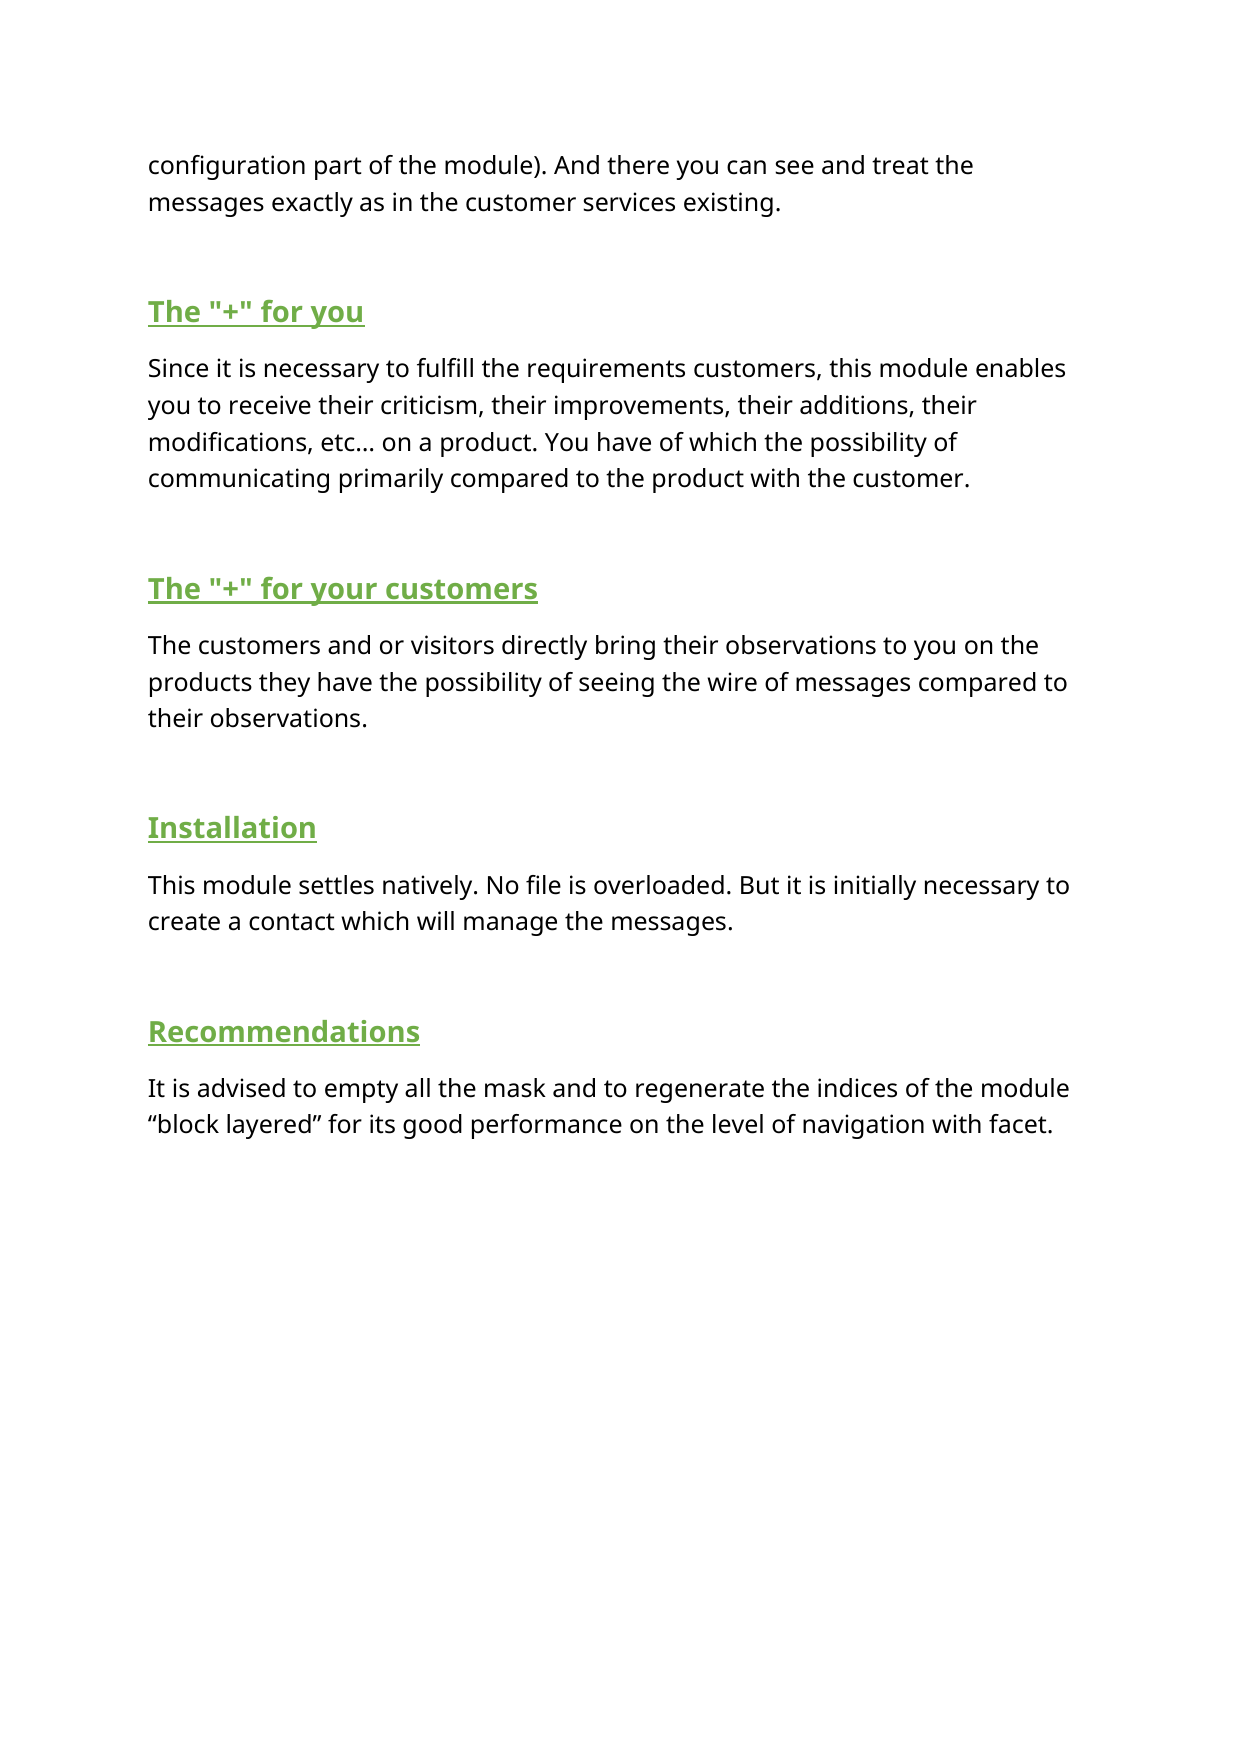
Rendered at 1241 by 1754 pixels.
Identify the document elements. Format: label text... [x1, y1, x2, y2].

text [148, 148, 1093, 218]
text This module settles natively. No file is overloaded. But it is initially necessary to create a contact which will manage the messages. [148, 867, 1093, 938]
text Recommendations [148, 1011, 1093, 1051]
text The customers and or visitors directly bring their observations to you on the products they have the possibility of seeing the wire of messages compared to their observations. [148, 627, 1093, 735]
text Since it is necessary to fulfill the requirements customers, this module enables you to receive their criticism, their improvements, their additions, their modifications, etc… on a product. You have of which the possibility of communicating primarily compared to the product with the customer. [148, 351, 1093, 495]
text The "+" for your customers [148, 568, 1093, 608]
text Installation [148, 808, 1093, 847]
text The "+" for you [148, 291, 1093, 331]
text It is advised to empty all the mask and to regenerate the indices of the module “block layered” for its good performance on the level of navigation with facet. [148, 1070, 1093, 1141]
